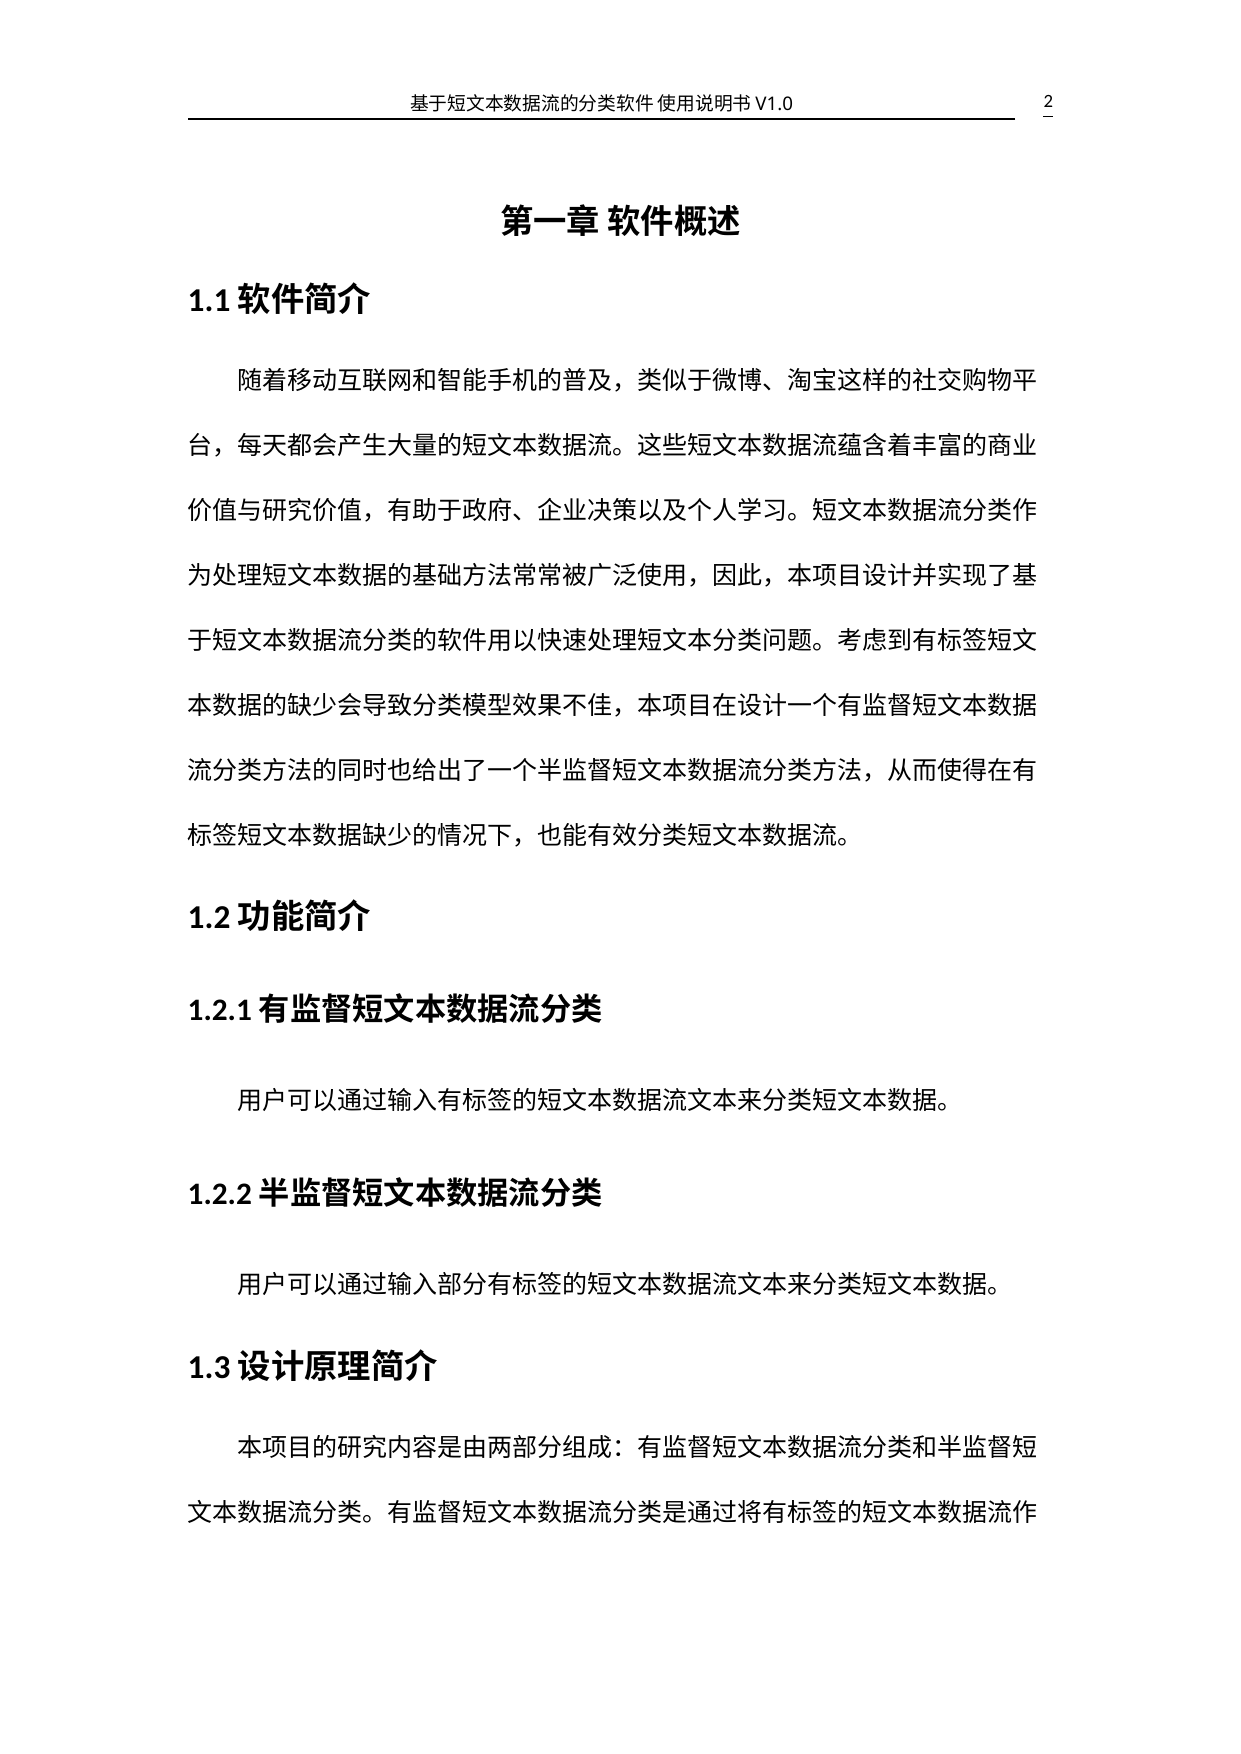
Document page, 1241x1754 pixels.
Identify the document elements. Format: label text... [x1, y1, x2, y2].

text 1.3 设计原理简介 [187, 1332, 1053, 1397]
subtitle 1.2.1 有监督短文本数据流分类 [187, 974, 1053, 1039]
text 1.1 软件简介 [187, 264, 1053, 329]
text 用户可以通过输入有标签的短文本数据流文本来分类短文本数据。 [187, 1066, 1053, 1131]
title 第一章 软件概述 [187, 187, 1053, 252]
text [187, 1413, 1053, 1543]
text 1.2 功能简介 [187, 882, 1053, 947]
subtitle 1.2.2 半监督短文本数据流分类 [187, 1158, 1053, 1223]
text 用户可以通过输入部分有标签的短文本数据流文本来分类短文本数据。 [187, 1250, 1053, 1315]
text 随着移动互联网和智能手机的普及，类似于微博、淘宝这样的社交购物平台，每天都会产生大量的短文本数据流。这些短文本数据流蕴含着丰富的商业价值与研究价值，有助于政府、企业决策以及个人学习。短文本数据流分类作为处理短文本数据的基础方法常常被广泛使用，因此，本项目设计并实现了基于短文本数据流分类的软件用以快速处理短文本分类问题。考虑到有标签短文本数据的缺少会导致分类模型效果不佳，本项目在设计一个有监督短文本数据流分类方法的同时也给出了一个半监督短文本数据流分类方法，从而使得在有标签短文本数据缺少的情况下，也能有效分类短文本数据流。 [187, 346, 1053, 866]
